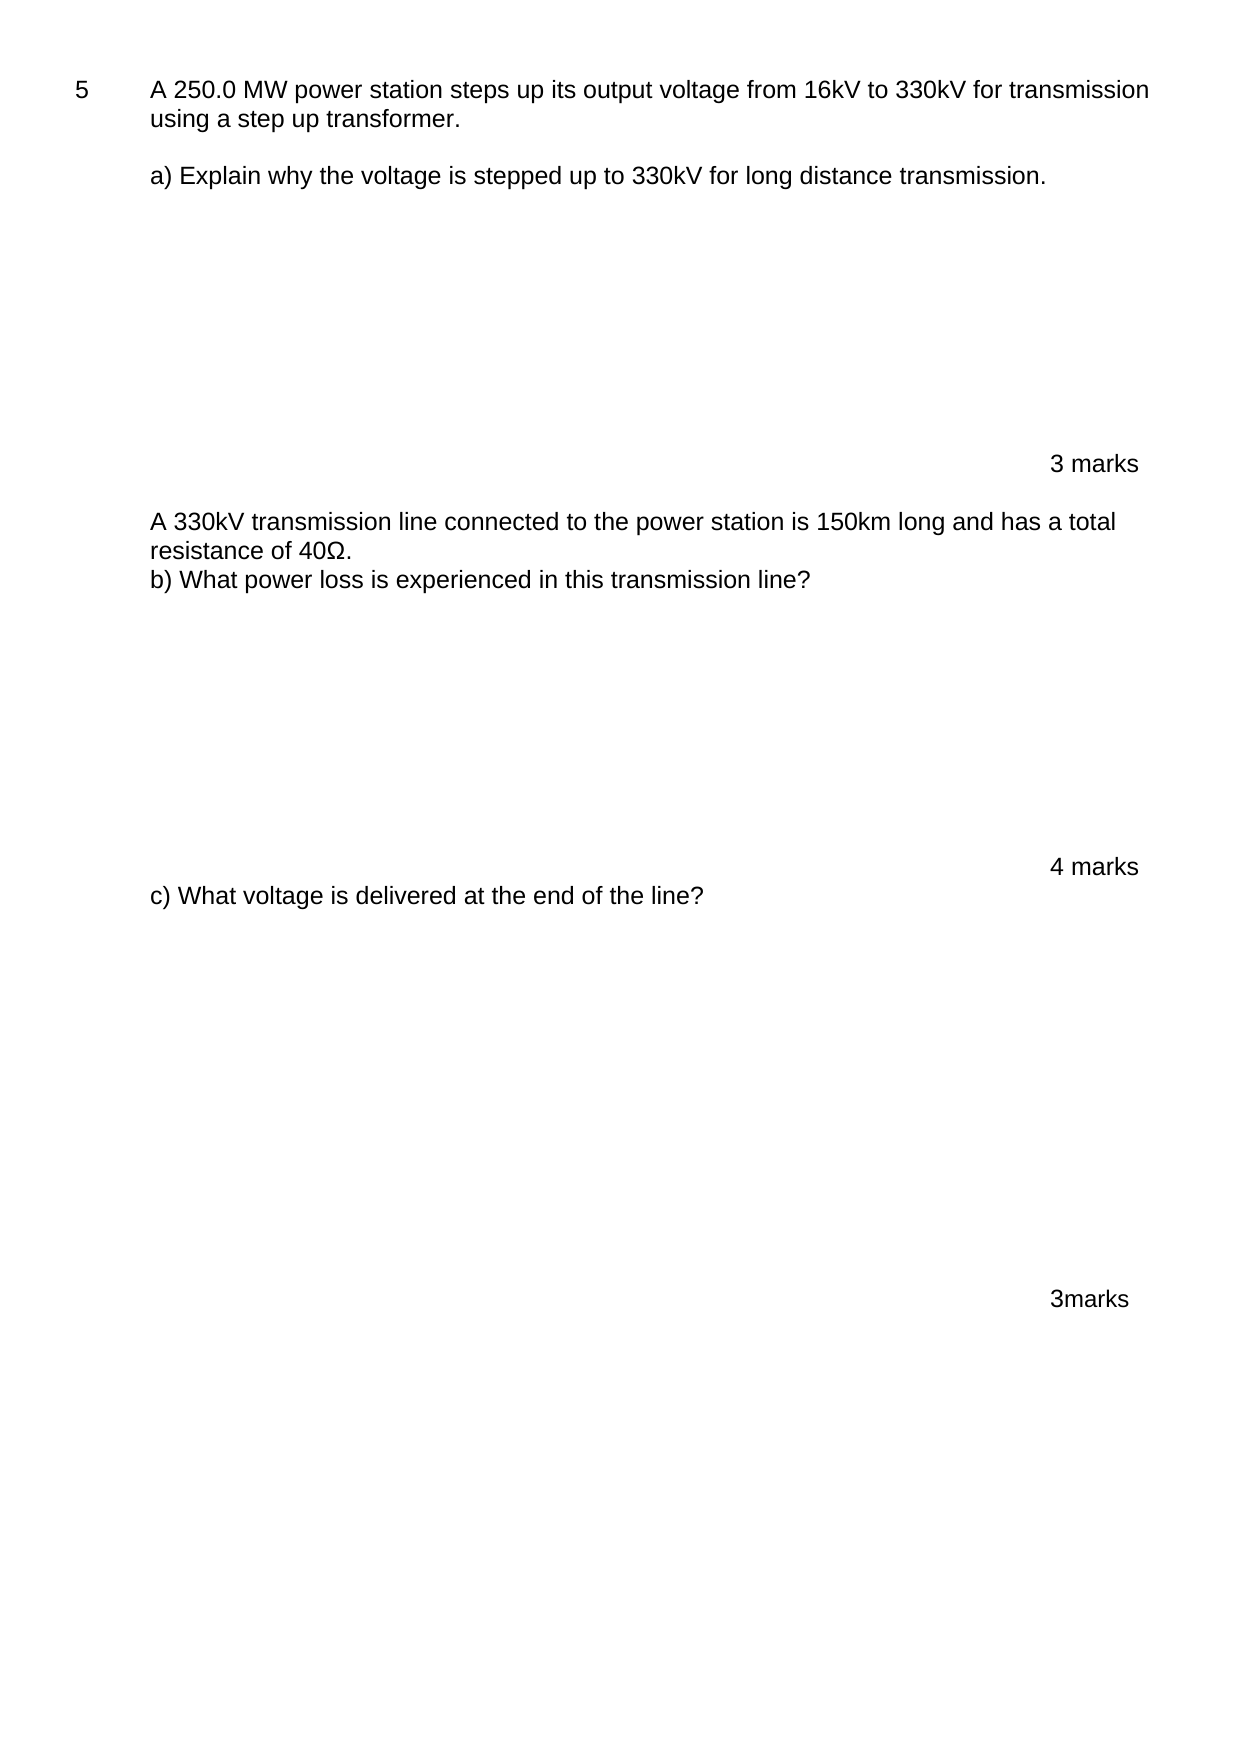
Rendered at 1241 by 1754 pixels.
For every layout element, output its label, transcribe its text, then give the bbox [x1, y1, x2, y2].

text 3 marks [975, 449, 1165, 477]
text 3marks [975, 1284, 1165, 1312]
text using a step up transformer. [75, 104, 1165, 132]
text b) What power loss is experienced in this transmission line? [150, 565, 1165, 594]
text 4 marks [975, 852, 1165, 881]
text a) Explain why the voltage is stepped up to 330kV for long distance transmission. [75, 161, 1165, 190]
text c) What voltage is delivered at the end of the line? [75, 881, 1165, 910]
text A 330kV transmission line connected to the power station is 150km long and has a total [75, 507, 1165, 536]
text resistance of 40Ω. [75, 536, 1165, 565]
text 5 A 250.0 MW power station steps up its output voltage from 16kV to 330kV for transmission [75, 75, 1165, 104]
